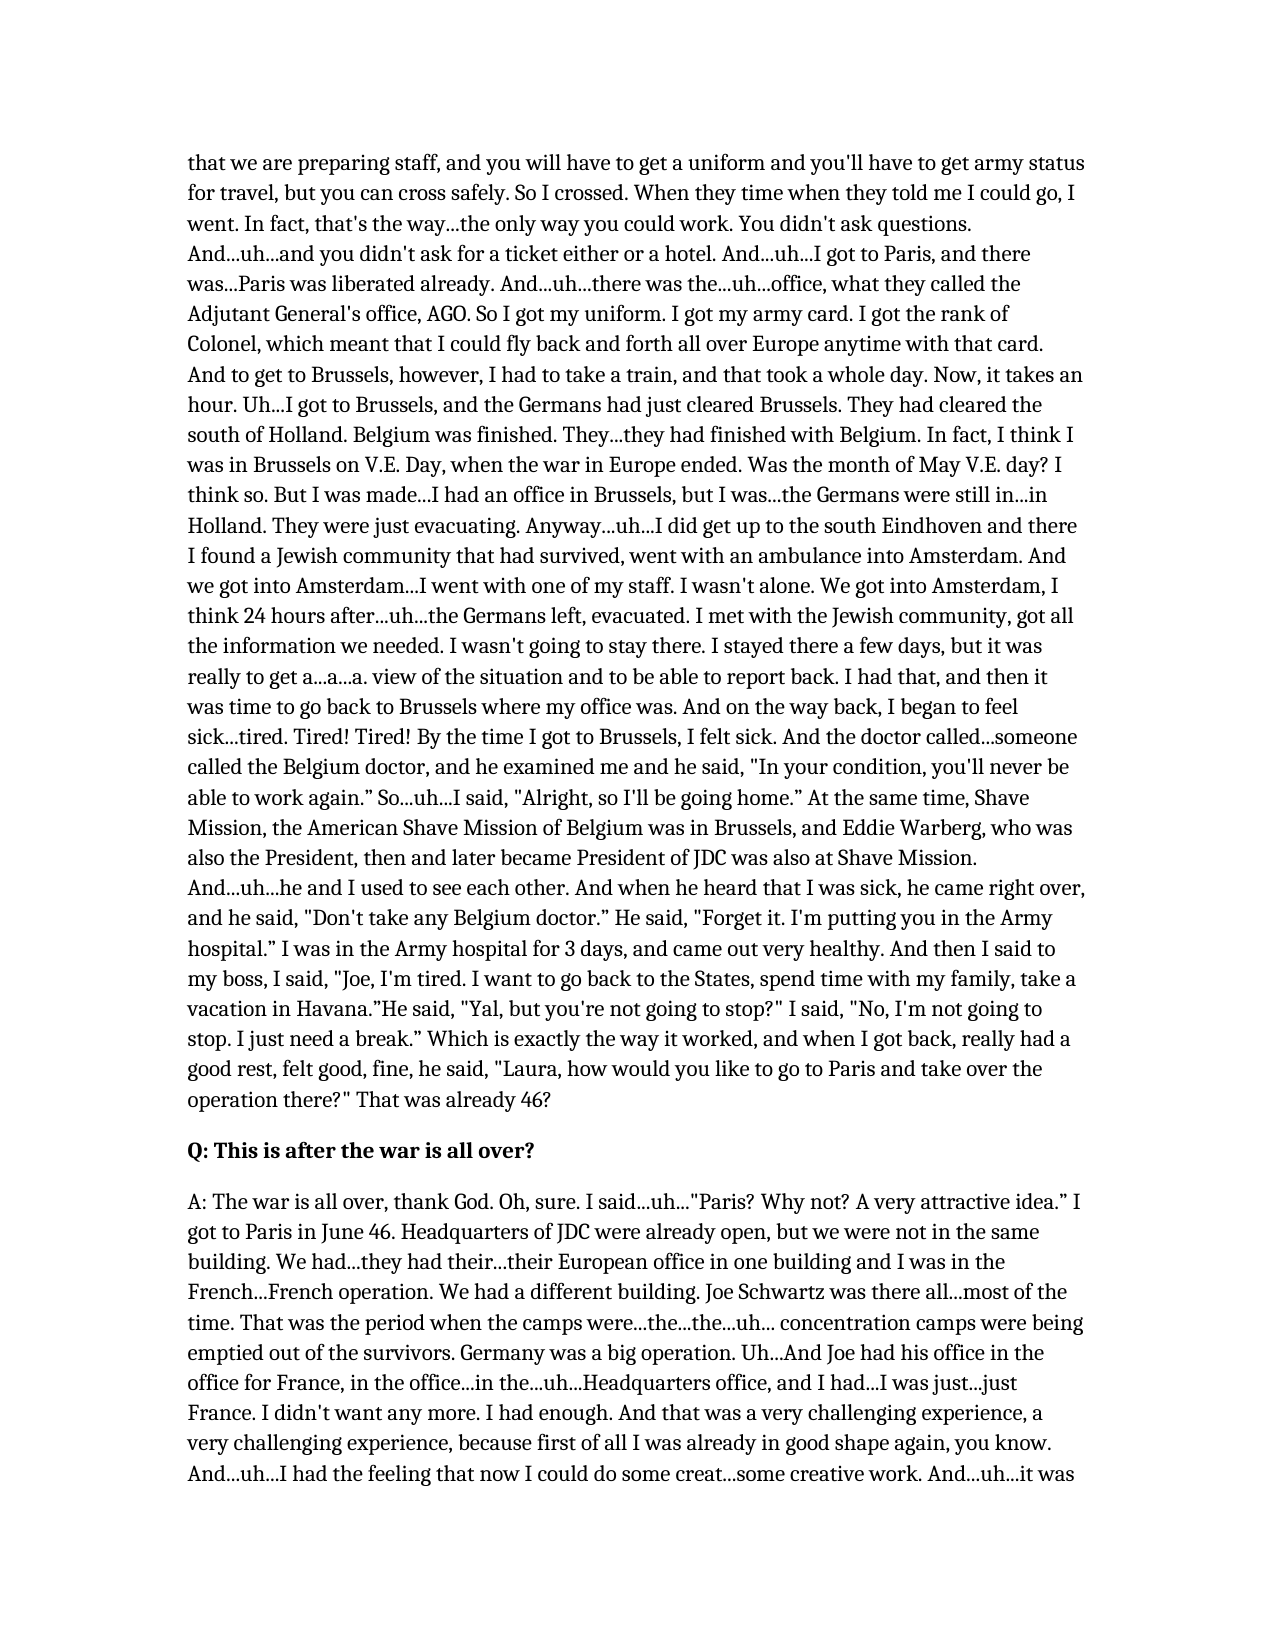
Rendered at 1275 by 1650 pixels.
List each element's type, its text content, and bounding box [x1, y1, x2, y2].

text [187, 1188, 1087, 1487]
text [187, 150, 1087, 1113]
text Q: This is after the war is all over? [187, 1137, 1087, 1164]
